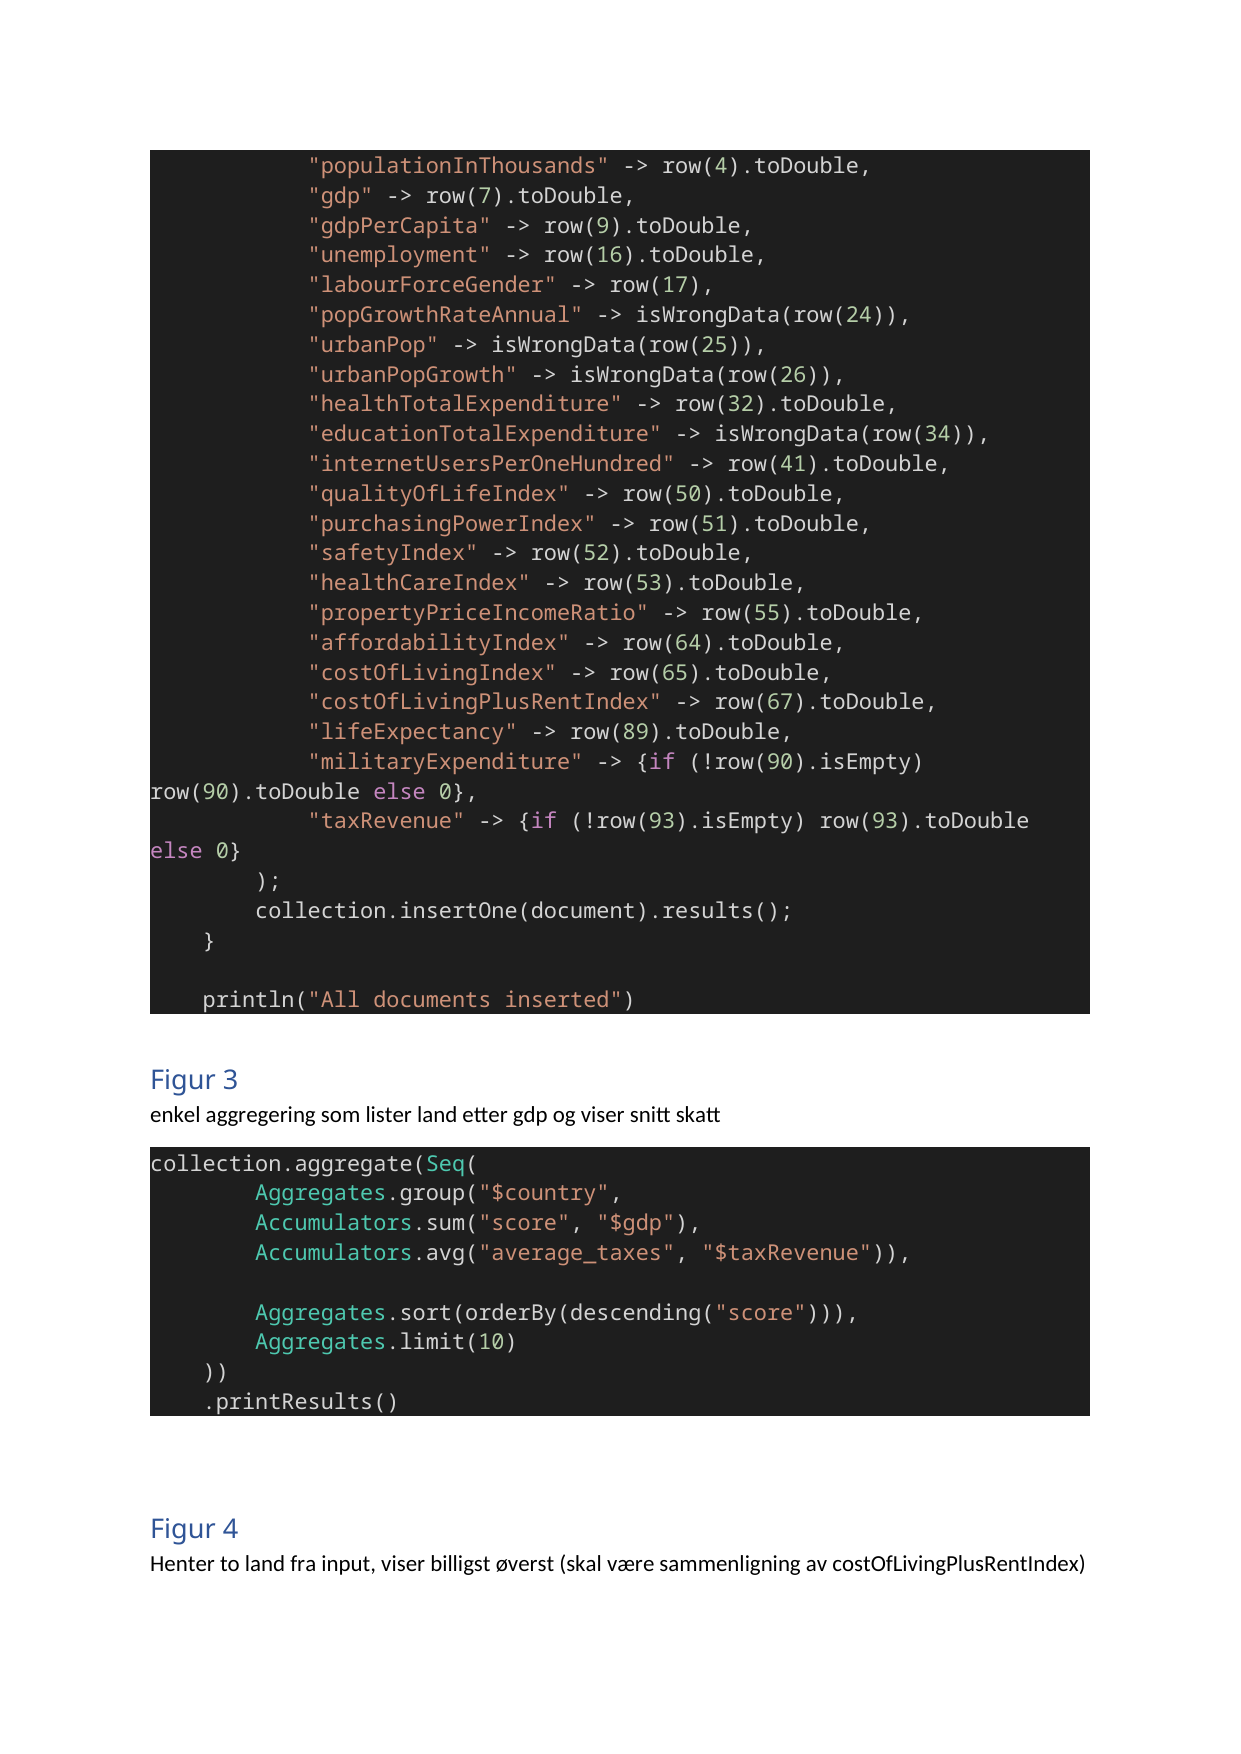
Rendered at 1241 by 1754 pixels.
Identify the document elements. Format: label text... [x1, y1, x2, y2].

text "popGrowthRateAnnual" -> isWrongData(row(24)), [150, 299, 1090, 329]
text "militaryExpenditure" -> {if (!row(90).isEmpty) row(90).toDouble else 0}, [150, 746, 1090, 805]
text )) [150, 1356, 1090, 1386]
text "populationInThousands" -> row(4).toDouble, [150, 150, 1090, 180]
text "safetyIndex" -> row(52).toDouble, [150, 537, 1090, 567]
text "gdp" -> row(7).toDouble, [150, 180, 1090, 209]
text Accumulators.sum("score", "$gdp"), [150, 1207, 1090, 1237]
text Aggregates.limit(10) [150, 1326, 1090, 1356]
text "gdpPerCapita" -> row(9).toDouble, [150, 209, 1090, 239]
text } [150, 924, 1090, 954]
text "urbanPopGrowth" -> isWrongData(row(26)), [150, 358, 1090, 388]
text collection.insertOne(document).results(); [150, 895, 1090, 924]
text Aggregates.group("$country", [150, 1177, 1090, 1207]
text "affordabilityIndex" -> row(64).toDouble, [150, 627, 1090, 656]
text Aggregates.sort(orderBy(descending("score"))), [150, 1296, 1090, 1326]
text ); [150, 865, 1090, 895]
text "educationTotalExpenditure" -> isWrongData(row(34)), [150, 418, 1090, 448]
text "qualityOfLifeIndex" -> row(50).toDouble, [150, 478, 1090, 507]
subtitle Figur 4 [150, 1509, 1090, 1546]
text "costOfLivingPlusRentIndex" -> row(67).toDouble, [150, 686, 1090, 716]
text Henter to land fra input, viser billigst øverst (skal være sammenligning av costOfLivingPlusRentIndex) [150, 1549, 1090, 1577]
text println("All documents inserted") [150, 984, 1090, 1014]
text "costOfLivingIndex" -> row(65).toDouble, [150, 656, 1090, 686]
text enkel aggregering som lister land etter gdp og viser snitt skatt [150, 1101, 1090, 1129]
text .printResults() [150, 1386, 1090, 1416]
text "lifeExpectancy" -> row(89).toDouble, [150, 716, 1090, 746]
text collection.aggregate(Seq( [150, 1147, 1090, 1177]
text "taxRevenue" -> {if (!row(93).isEmpty) row(93).toDouble else 0} [150, 805, 1090, 865]
text "healthTotalExpenditure" -> row(32).toDouble, [150, 388, 1090, 418]
text "healthCareIndex" -> row(53).toDouble, [150, 567, 1090, 597]
subtitle Figur 3 [150, 1061, 1090, 1098]
text "purchasingPowerIndex" -> row(51).toDouble, [150, 507, 1090, 537]
text "urbanPop" -> isWrongData(row(25)), [150, 329, 1090, 358]
text "unemployment" -> row(16).toDouble, [150, 239, 1090, 269]
text "internetUsersPerOneHundred" -> row(41).toDouble, [150, 448, 1090, 478]
text "propertyPriceIncomeRatio" -> row(55).toDouble, [150, 597, 1090, 627]
text Accumulators.avg("average_taxes", "$taxRevenue")), [150, 1237, 1090, 1267]
text "labourForceGender" -> row(17), [150, 269, 1090, 299]
